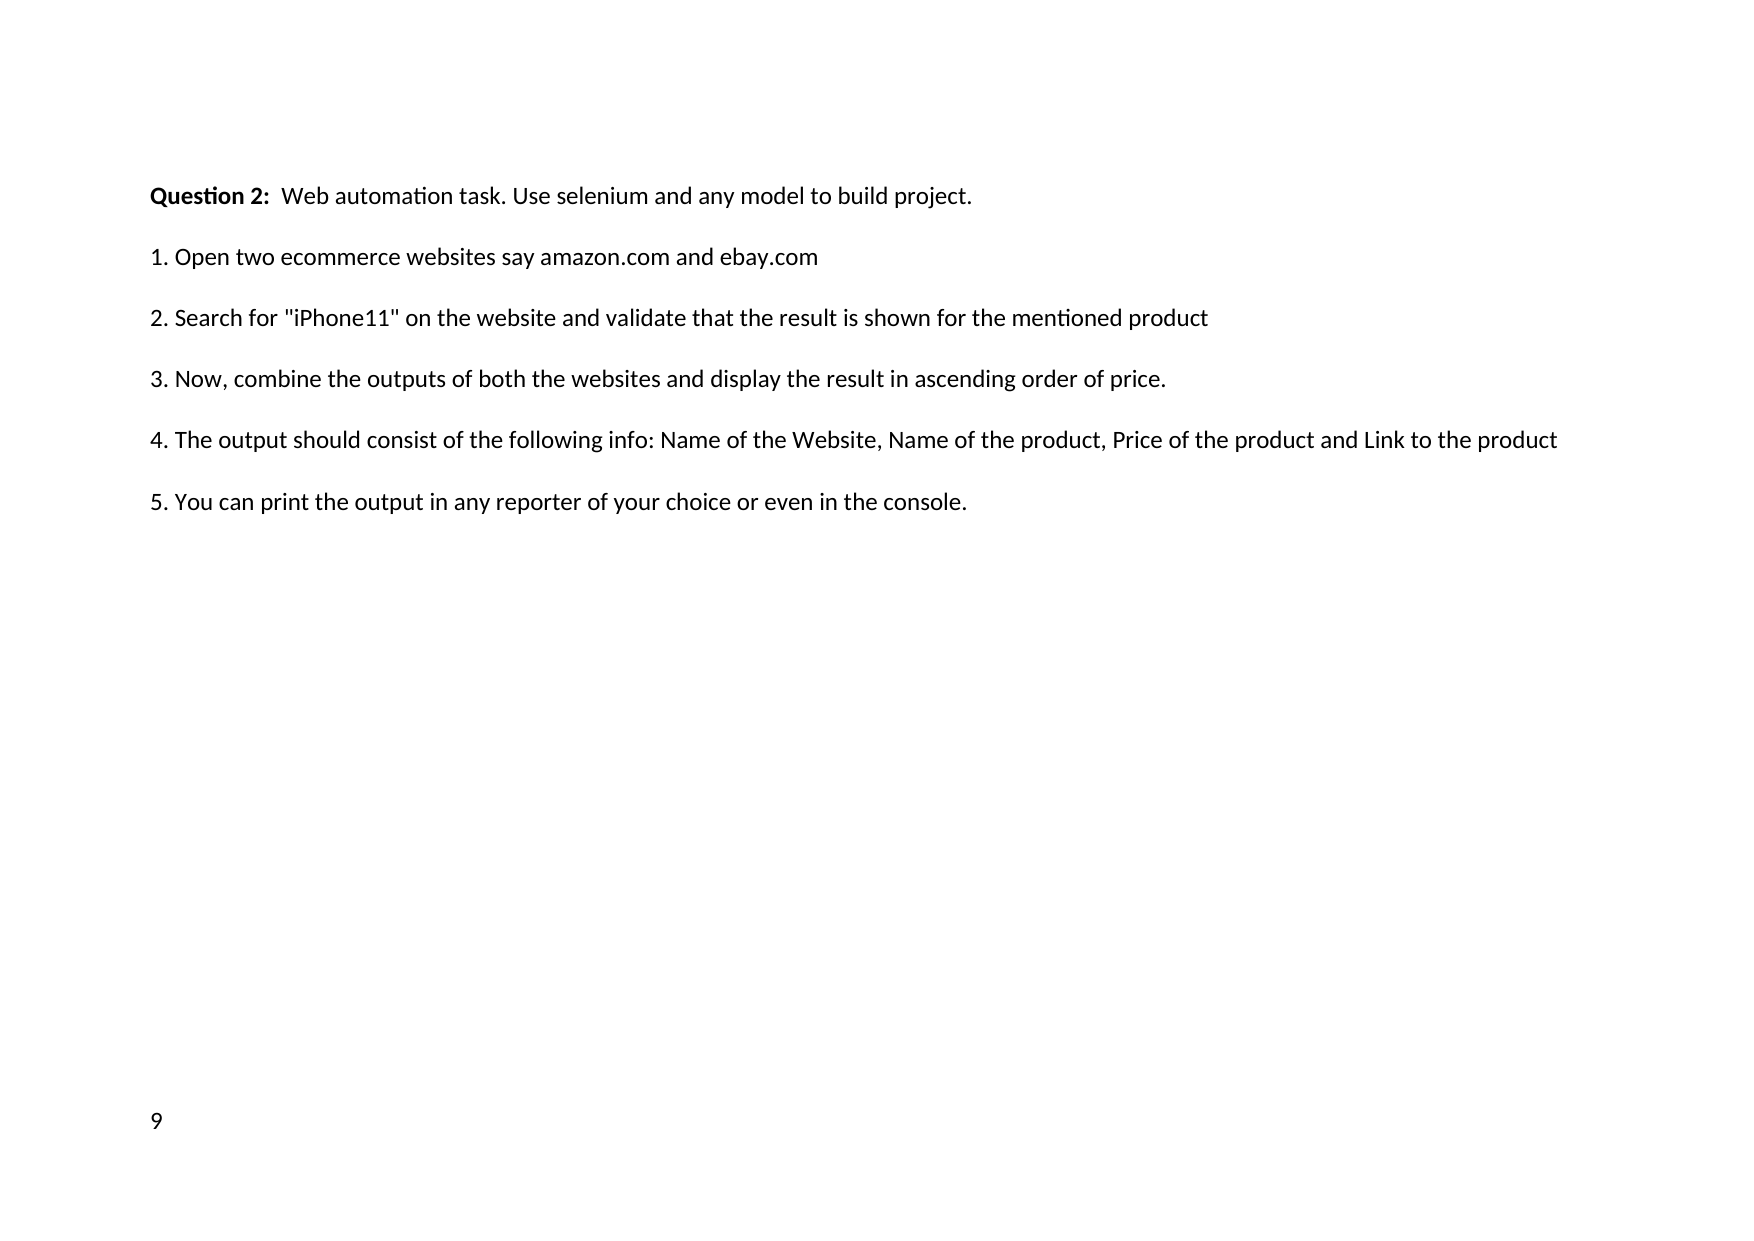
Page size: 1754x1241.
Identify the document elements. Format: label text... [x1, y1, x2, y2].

text 2. Search for "iPhone11" on the website and validate that the result is shown for the mentioned product [150, 303, 1604, 333]
text 4. The output should consist of the following info: Name of the Website, Name of the product, Price of the product and Link to the product [150, 425, 1604, 455]
text Question 2: Web automation task. Use selenium and any model to build project. 1. Open two ecommerce websites say amazon.com and ebay.com [150, 150, 1604, 272]
text 3. Now, combine the outputs of both the websites and display the result in ascending order of price. [150, 364, 1604, 394]
text 5. You can print the output in any reporter of your choice or even in the console. [150, 486, 1604, 547]
